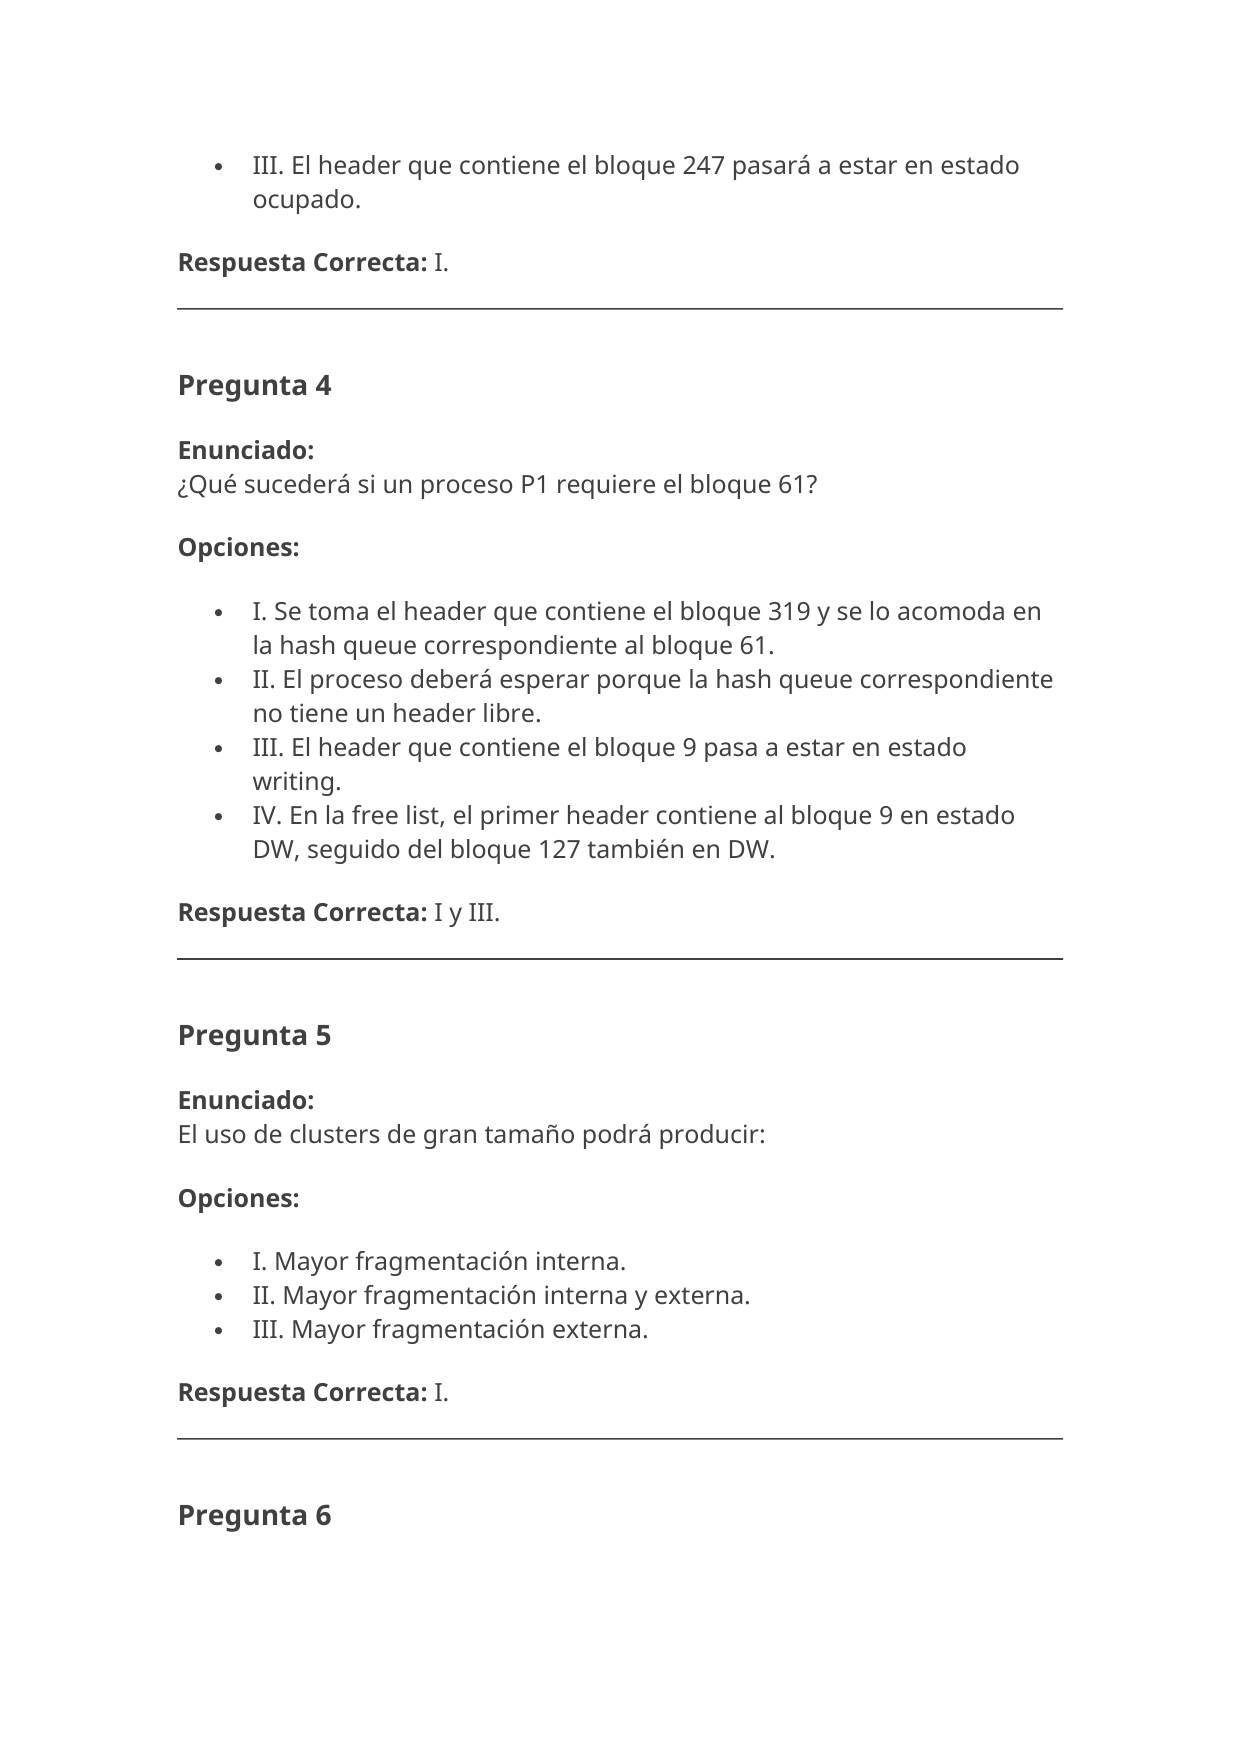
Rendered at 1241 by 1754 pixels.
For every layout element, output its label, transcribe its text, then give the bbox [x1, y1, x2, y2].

list III. El header que contiene el bloque 247 pasará a estar en estado ocupado. [215, 148, 1063, 216]
list III. Mayor fragmentación externa. [215, 1312, 1063, 1346]
text Opciones: [177, 530, 1063, 564]
list II. Mayor fragmentación interna y externa. [215, 1277, 1063, 1312]
text Pregunta 6 [177, 1495, 1063, 1533]
text Pregunta 5 [177, 1015, 1063, 1054]
list I. Se toma el header que contiene el bloque 319 y se lo acomoda en la hash queue correspondiente al bloque 61. [215, 593, 1063, 661]
list III. El header que contiene el bloque 9 pasa a estar en estado writing. [215, 729, 1063, 798]
text Pregunta 4 [177, 365, 1063, 404]
text Enunciado: El uso de clusters de gran tamaño podrá producir: [177, 1083, 1063, 1151]
list IV. En la free list, el primer header contiene al bloque 9 en estado DW, seguido del bloque 127 también en DW. [215, 798, 1063, 866]
text Opciones: [177, 1180, 1063, 1214]
text Respuesta Correcta: I y III. [177, 895, 1063, 929]
text Respuesta Correcta: I. [177, 1375, 1063, 1409]
text Enunciado: ¿Qué sucederá si un proceso P1 requiere el bloque 61? [177, 433, 1063, 501]
list II. El proceso deberá esperar porque la hash queue correspondiente no tiene un header libre. [215, 661, 1063, 729]
text Respuesta Correcta: I. [177, 245, 1063, 279]
list I. Mayor fragmentación interna. [215, 1243, 1063, 1277]
